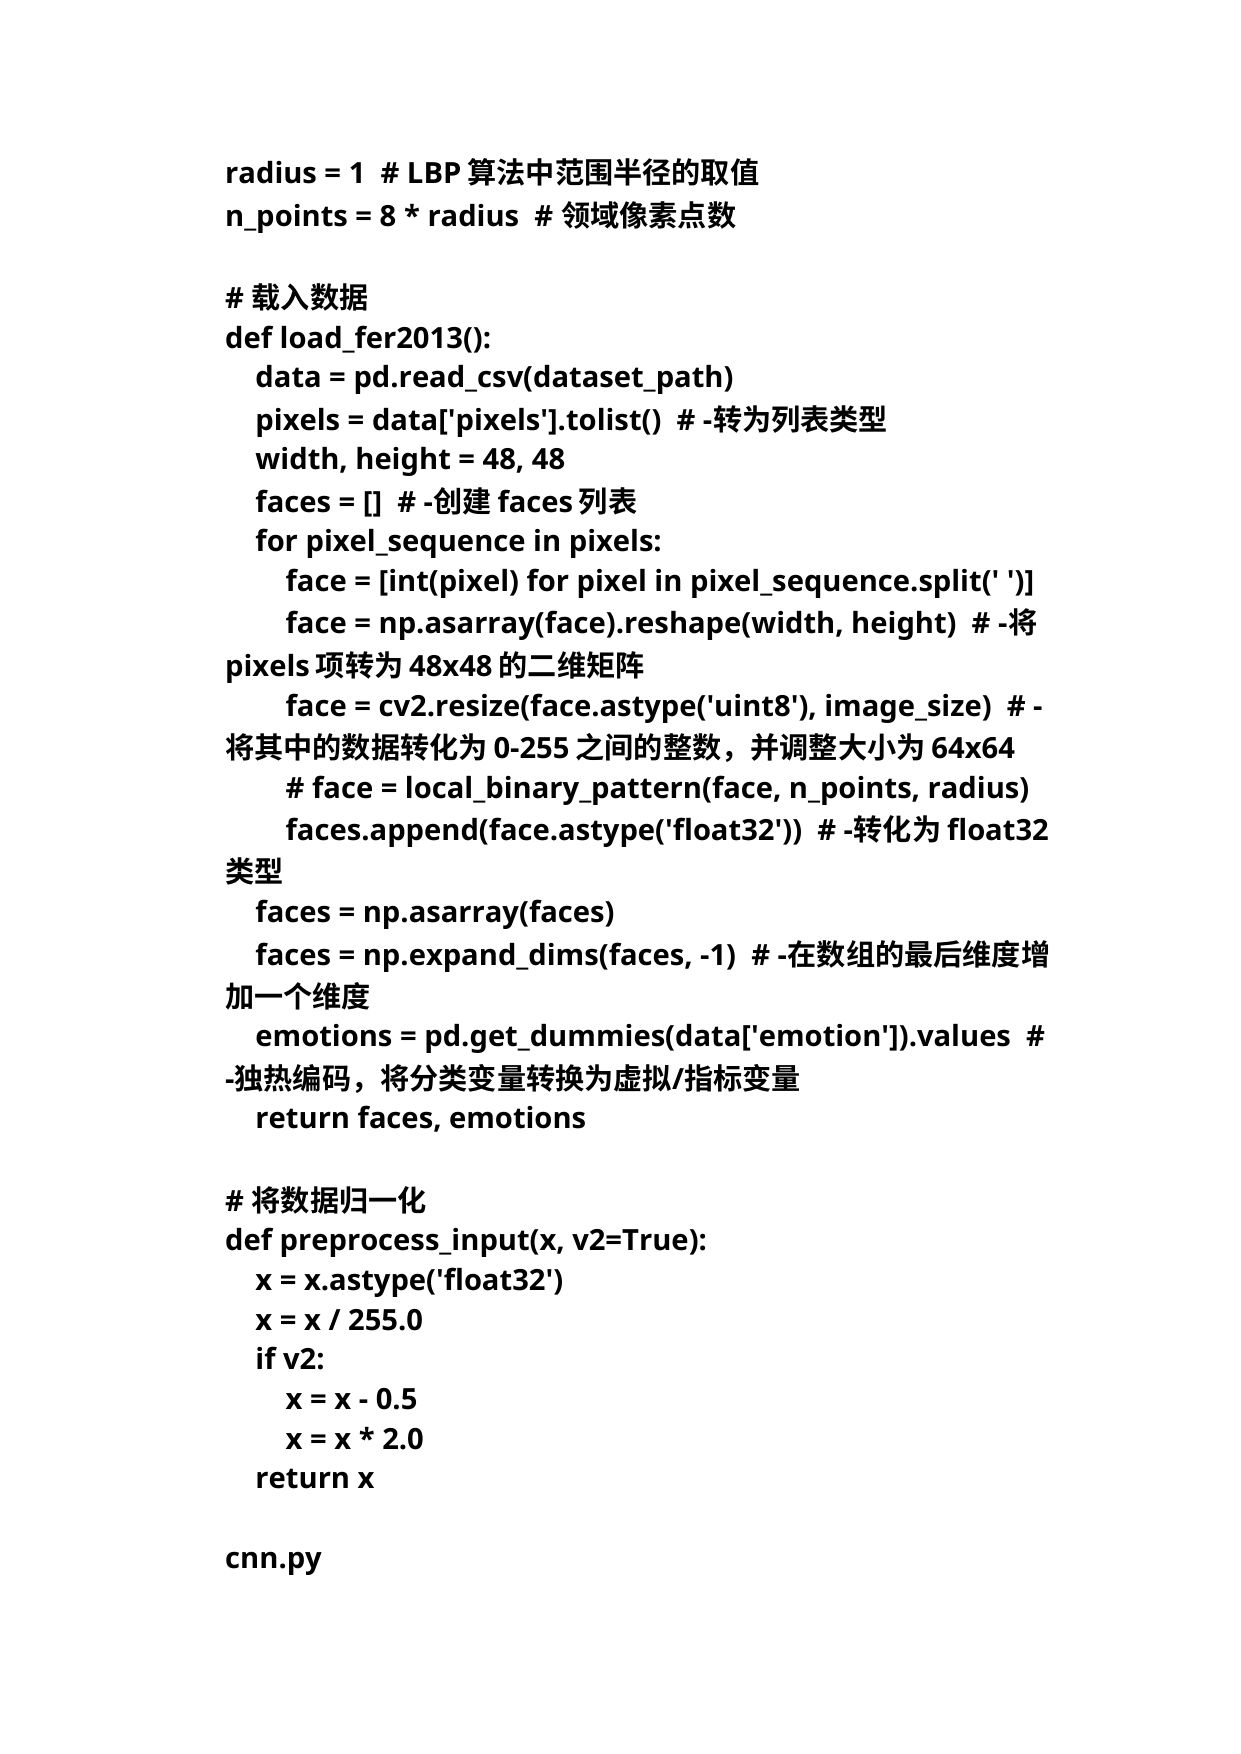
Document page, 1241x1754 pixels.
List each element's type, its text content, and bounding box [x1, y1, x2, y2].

text def load_fer2013(): [225, 317, 1053, 357]
text data = pd.read_csv(dataset_path) [225, 357, 1053, 396]
text for pixel_sequence in pixels: [225, 521, 1053, 560]
text # 将数据归一化 [225, 1177, 1053, 1219]
text faces = np.asarray(faces) [225, 891, 1053, 931]
text return faces, emotions [225, 1098, 1053, 1137]
text x = x * 2.0 [225, 1418, 1053, 1458]
text radius = 1 # LBP算法中范围半径的取值 [225, 150, 1053, 192]
text width, height = 48, 48 [225, 439, 1053, 478]
text x = x.astype('float32') [225, 1259, 1053, 1299]
text pixels = data['pixels'].tolist() # -转为列表类型 [225, 396, 1053, 439]
text # face = local_binary_pattern(face, n_points, radius) [225, 767, 1053, 807]
text # 载入数据 [225, 274, 1053, 317]
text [225, 1458, 1053, 1577]
text face = np.asarray(face).reshape(width, height) # -将pixels项转为48x48的二维矩阵 [225, 600, 1053, 685]
text faces = np.expand_dims(faces, -1) # -在数组的最后维度增加一个维度 [225, 931, 1053, 1016]
text if v2: [225, 1339, 1053, 1378]
text x = x - 0.5 [225, 1378, 1053, 1418]
text faces = [] # -创建faces列表 [225, 478, 1053, 521]
text face = cv2.resize(face.astype('uint8'), image_size) # -将其中的数据转化为0-255之间的整数，并调整大小为64x64 [225, 685, 1053, 767]
text n_points = 8 * radius # 领域像素点数 [225, 192, 1053, 235]
text faces.append(face.astype('float32')) # -转化为float32类型 [225, 807, 1053, 891]
text face = [int(pixel) for pixel in pixel_sequence.split(' ')] [225, 560, 1053, 600]
text emotions = pd.get_dummies(data['emotion']).values # -独热编码，将分类变量转换为虚拟/指标变量 [225, 1016, 1053, 1098]
text def preprocess_input(x, v2=True): [225, 1219, 1053, 1259]
text x = x / 255.0 [225, 1299, 1053, 1339]
